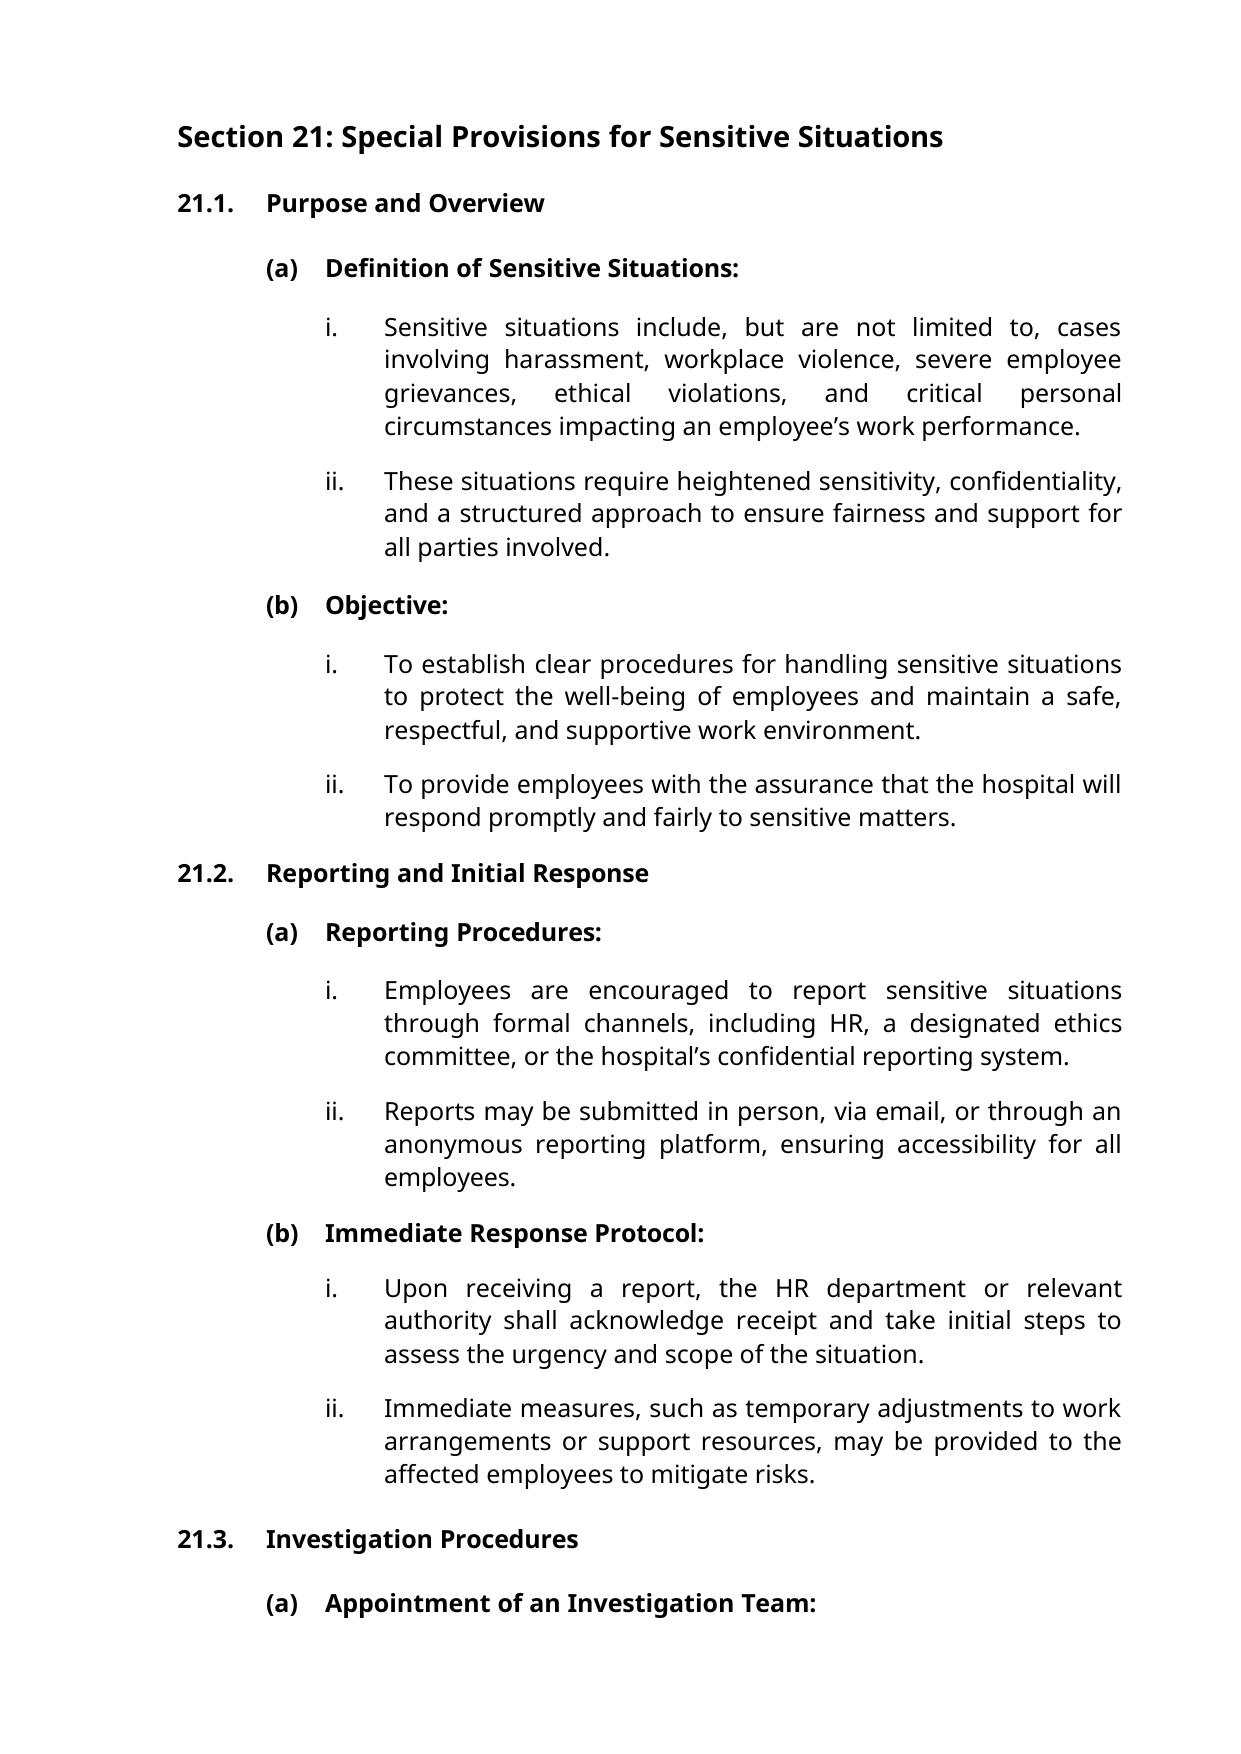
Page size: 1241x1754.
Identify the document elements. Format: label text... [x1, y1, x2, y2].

subtitle Objective: [266, 588, 1137, 622]
list Reporting Procedures: [266, 914, 1137, 948]
list These situations require heightened sensitivity, confidentiality, and a structured approach to ensure fairness and support for all parties involved. [325, 463, 1123, 563]
list Upon receiving a report, the HR department or relevant authority shall acknowledge receipt and take initial steps to assess the urgency and scope of the situation. [325, 1270, 1122, 1371]
list Immediate measures, such as temporary adjustments to work arrangements or support resources, may be provided to the affected employees to mitigate risks. [325, 1391, 1122, 1491]
subtitle Reporting and Initial Response [177, 856, 1137, 890]
subtitle Purpose and Overview [177, 186, 1137, 220]
list Employees are encouraged to report sensitive situations through formal channels, including HR, a designated ethics committee, or the hospital’s confidential reporting system. [325, 973, 1122, 1073]
list Definition of Sensitive Situations: [266, 251, 1137, 285]
list Appointment of an Investigation Team: [266, 1586, 1137, 1620]
subtitle Immediate Response Protocol: [266, 1216, 1137, 1250]
subtitle Section 21: Special Provisions for Sensitive Situations [177, 116, 1137, 156]
list Reports may be submitted in person, via email, or through an anonymous reporting platform, ensuring accessibility for all employees. [325, 1093, 1122, 1194]
list To provide employees with the assurance that the hospital will respond promptly and fairly to sensitive matters. [325, 767, 1122, 834]
subtitle Investigation Procedures [177, 1522, 1137, 1556]
list Sensitive situations include, but are not limited to, cases involving harassment, workplace violence, severe employee grievances, ethical violations, and critical personal circumstances impacting an employee’s work performance. [325, 309, 1122, 443]
list To establish clear procedures for handling sensitive situations to protect the well-being of employees and maintain a safe, respectful, and supportive work environment. [325, 646, 1123, 747]
